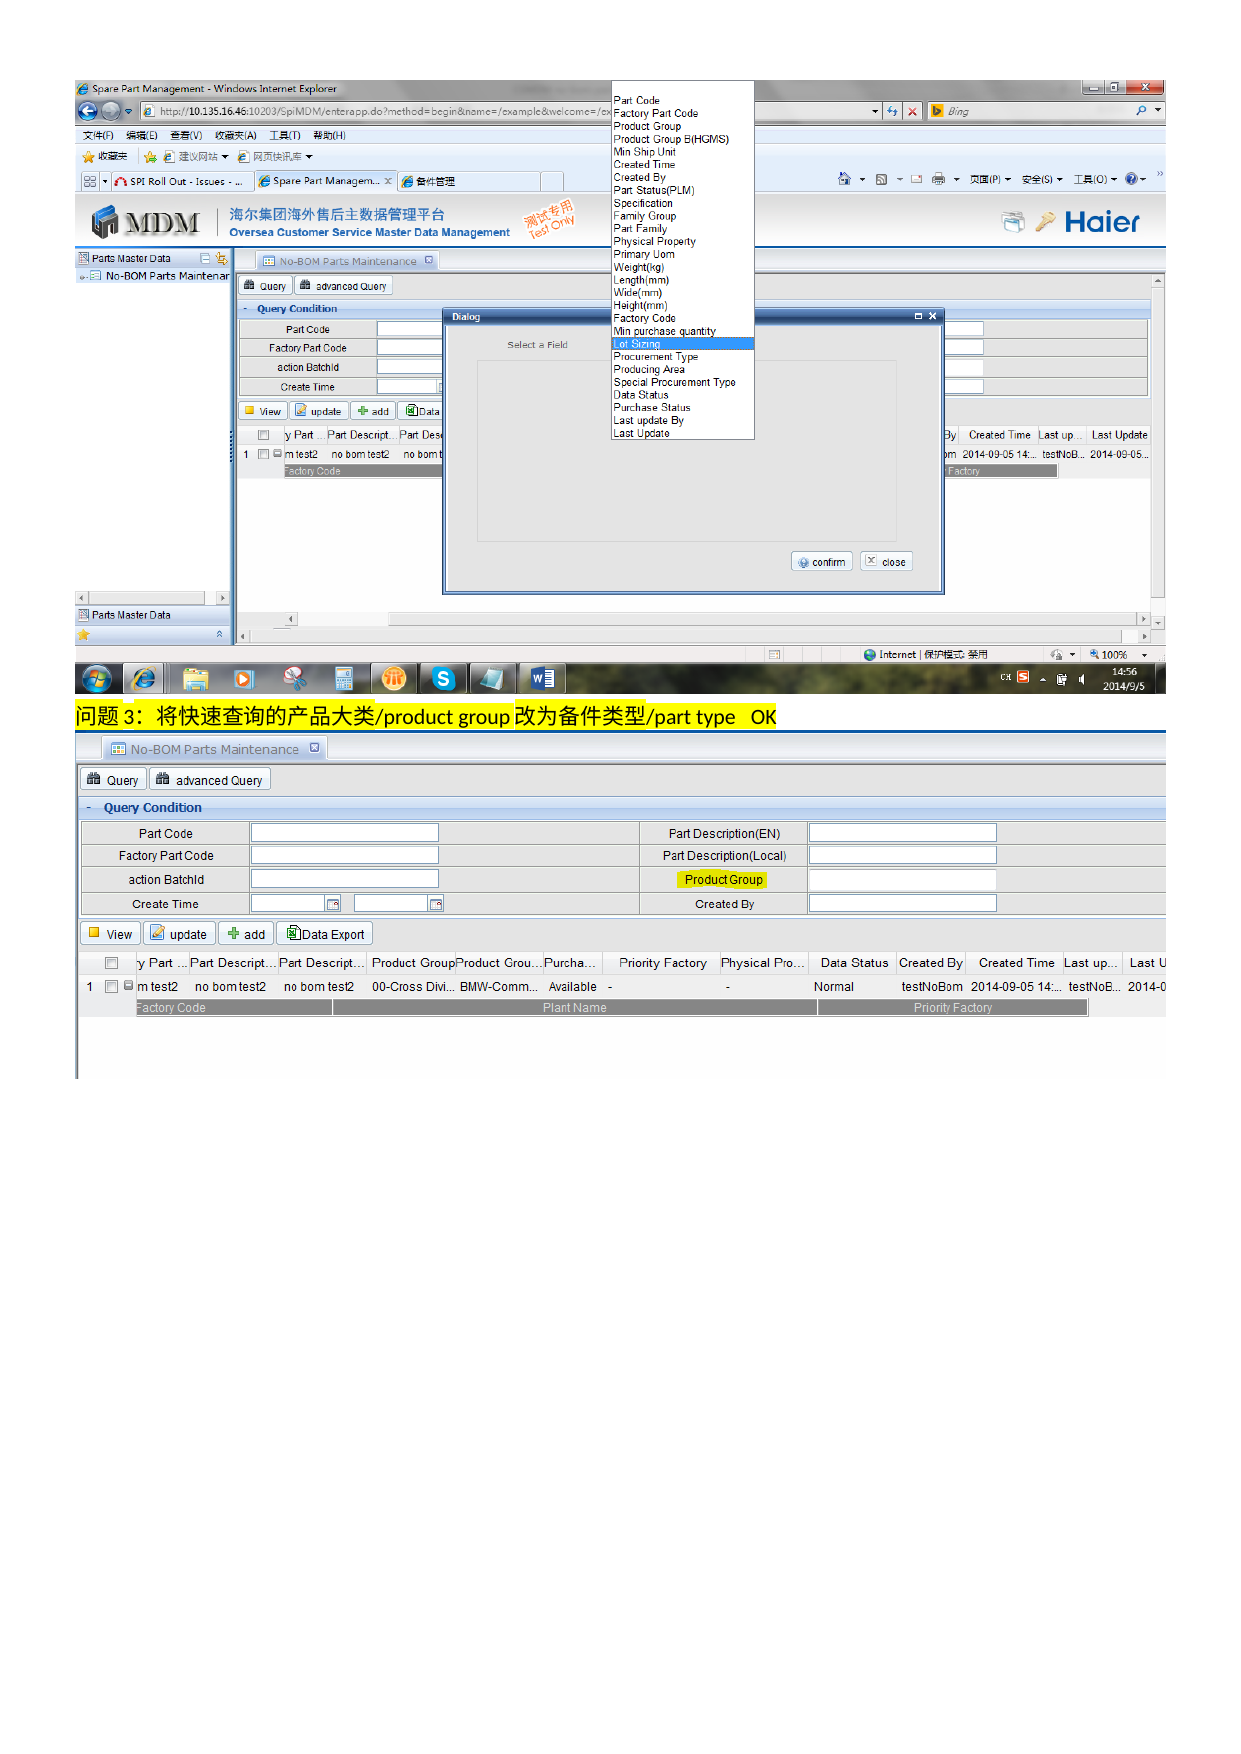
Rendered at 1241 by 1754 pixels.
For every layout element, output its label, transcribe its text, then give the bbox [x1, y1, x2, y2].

text 问题3：将快速查询的产品大类/product group改为备件类型/part type OK [75, 698, 1165, 730]
picture [75, 730, 1166, 1079]
picture [75, 80, 1166, 694]
